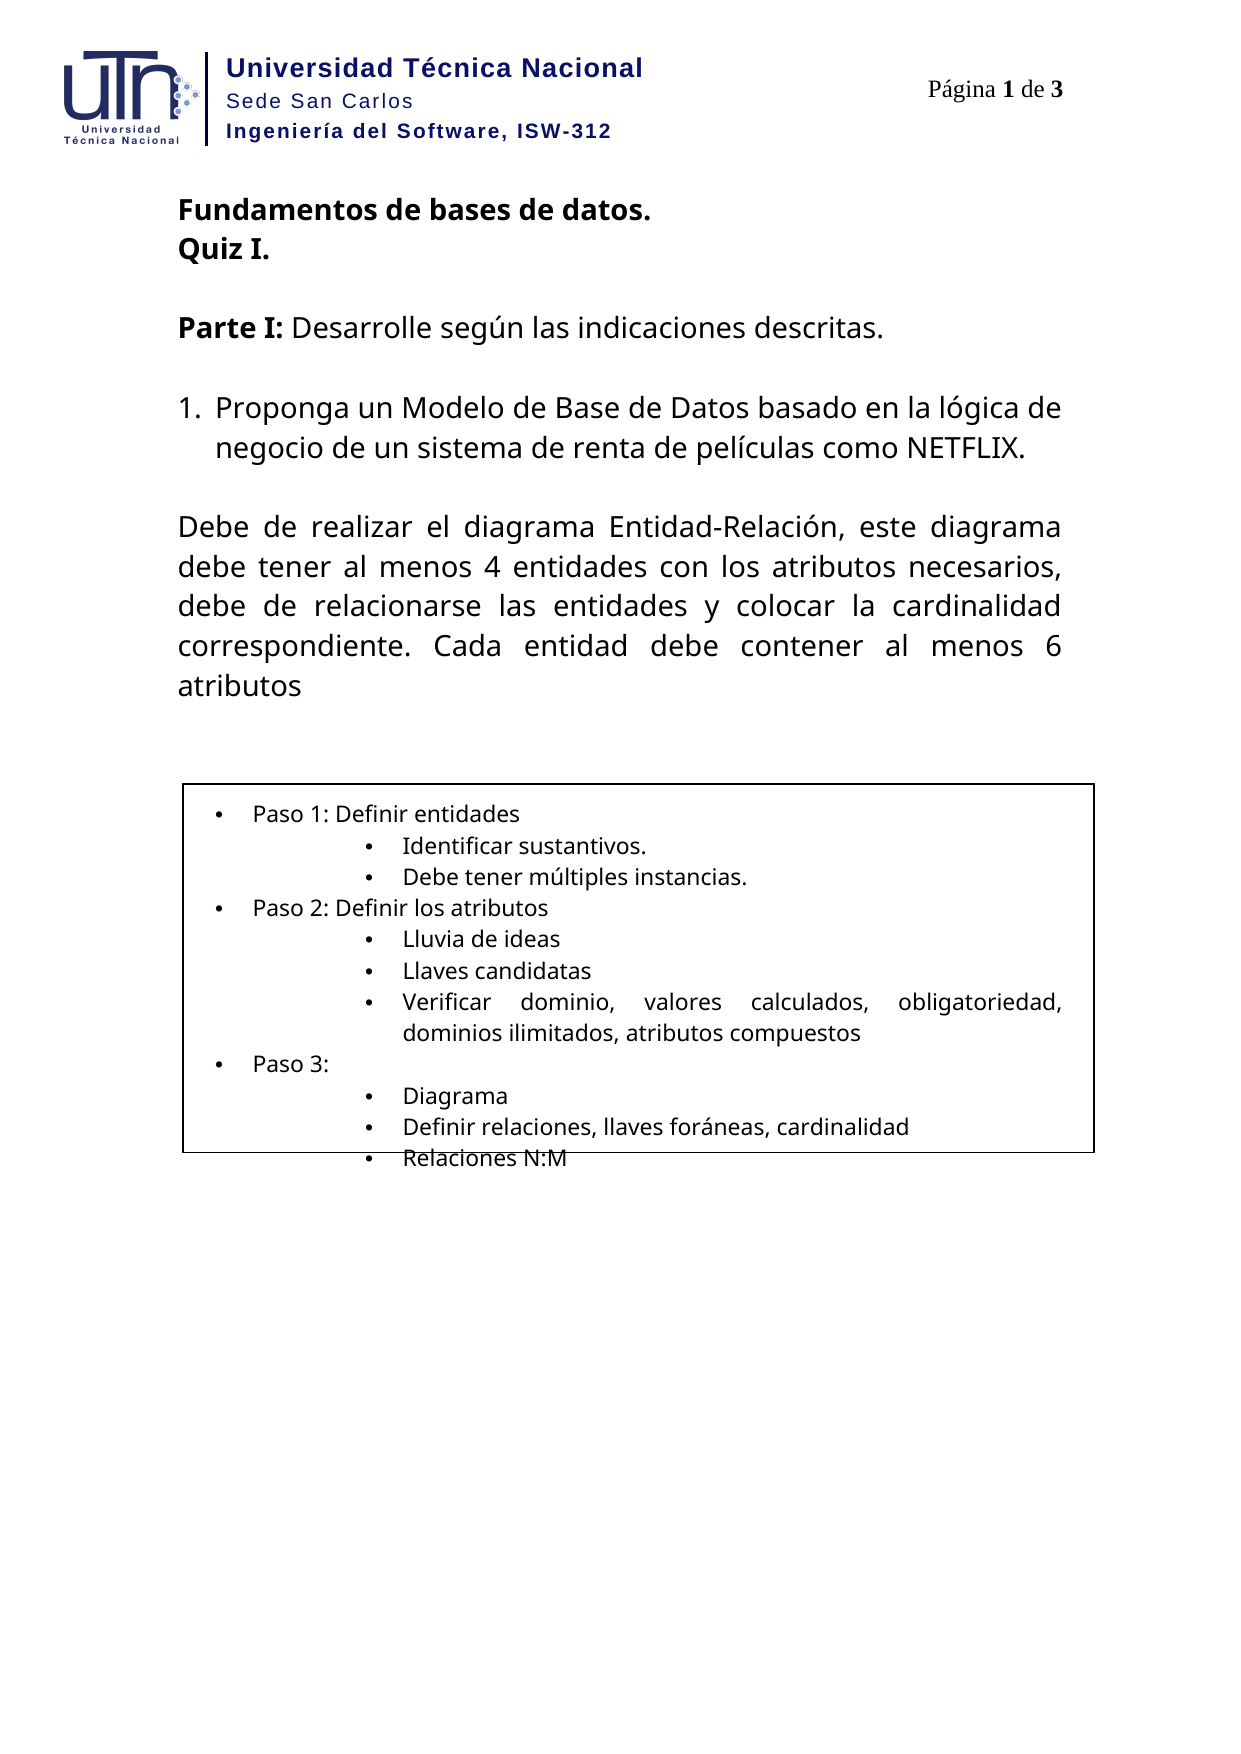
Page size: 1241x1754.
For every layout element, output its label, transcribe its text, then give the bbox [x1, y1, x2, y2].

list Lluvia de ideas [365, 923, 1063, 955]
list Verificar dominio, valores calculados, obligatoriedad, dominios ilimitados, atributos compuestos [365, 986, 1063, 1048]
list Llaves candidatas [365, 955, 1063, 986]
list Paso 1: Definir entidades [215, 798, 1063, 830]
text Parte I: Desarrolle según las indicaciones descritas. [177, 308, 1063, 347]
text Quiz I. [177, 228, 1063, 268]
list Relaciones N:M [365, 1153, 1063, 1173]
list Paso 2: Definir los atributos [215, 892, 1063, 923]
text Debe de realizar el diagrama Entidad-Relación, este diagrama debe tener al menos 4 entidades con los atributos necesarios, debe de relacionarse las entidades y colocar la cardinalidad correspondiente. Cada entidad debe contener al menos 6 atributos [177, 506, 1063, 705]
list Proponga un Modelo de Base de Datos basado en la lógica de negocio de un sistema de renta de películas como NETFLIX. [177, 387, 1063, 467]
list Diagrama [365, 1080, 1063, 1111]
list Identificar sustantivos. [365, 830, 1063, 861]
list Definir relaciones, llaves foráneas, cardinalidad [365, 1111, 1063, 1142]
list Debe tener múltiples instancias. [365, 861, 1063, 892]
picture [64, 51, 200, 146]
list Paso 3: [215, 1048, 1063, 1080]
text Fundamentos de bases de datos. [177, 189, 1063, 228]
